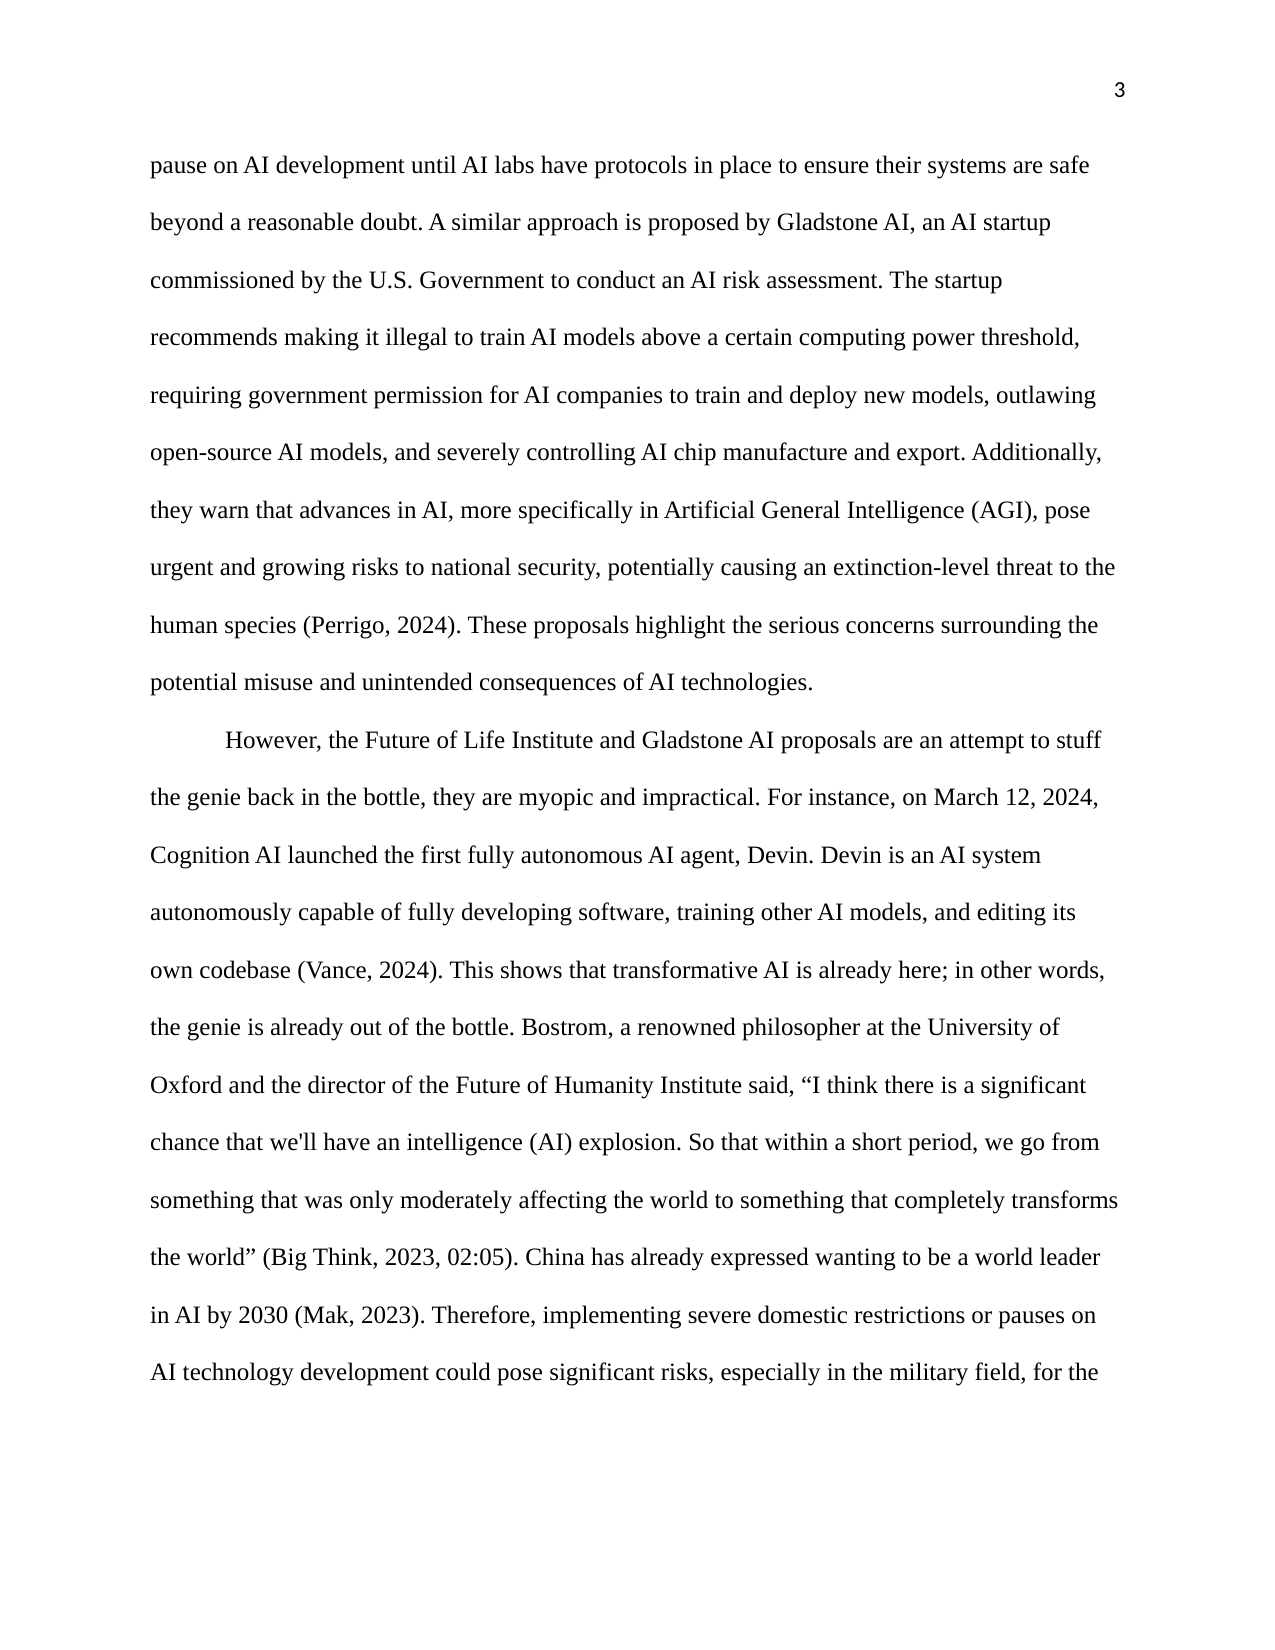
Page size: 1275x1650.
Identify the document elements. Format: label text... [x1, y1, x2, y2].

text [150, 150, 1125, 696]
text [150, 897, 1125, 1386]
text However, the Future of Life Institute and Gladstone AI proposals are an attempt to stuff the genie back in the bottle, they are myopic and impractical. For instance, on March 12, 2024, Cognition AI launched the first fully autonomous AI agent, Devin. Devin is an AI system [150, 725, 1125, 869]
